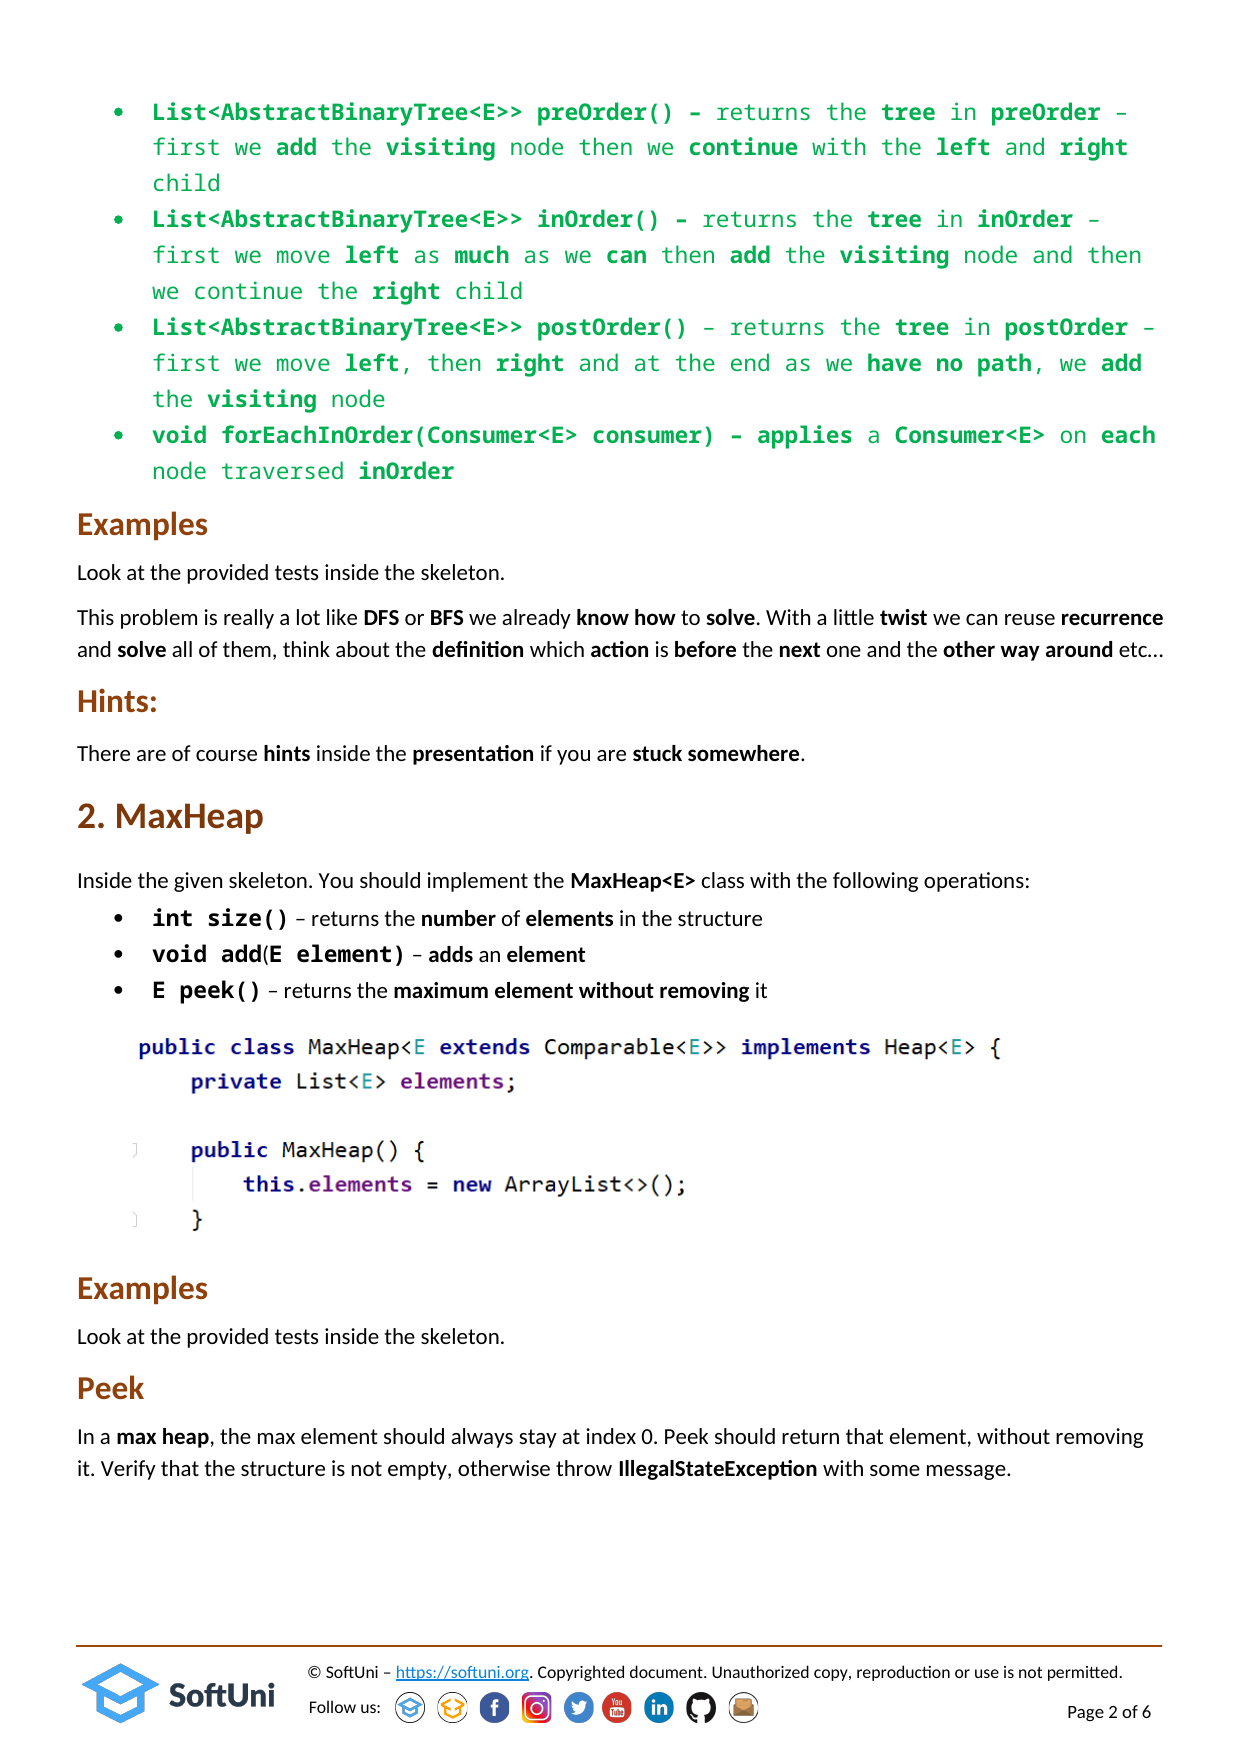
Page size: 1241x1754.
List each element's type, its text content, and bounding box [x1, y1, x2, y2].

picture [602, 1692, 632, 1723]
picture [75, 1658, 281, 1729]
subtitle Peek [77, 1367, 1163, 1408]
picture [644, 1692, 653, 1701]
list List<AbstractBinaryTree<E>> preOrder() – returns the tree in preOrder – first we add the visiting node then we continue with the left and right child [114, 95, 1163, 198]
list int size() – returns the number of elements in the structure [114, 902, 1163, 933]
list List<AbstractBinaryTree<E>> postOrder() – returns the tree in postOrder – first we move left, then right and at the end as we have no path, we add the visiting node [114, 311, 1163, 414]
text This problem is really a lot like DFS or BFS we already know how to solve. With a little twist we can reuse recurrence and solve all of them, think about the definition which action is before the next one and the other way around etc… [77, 603, 1163, 663]
text In a max heap, the max element should always stay at index 0. Peek should return that element, without removing it. Verify that the structure is not empty, otherwise throw IllegalStateException with some message. [77, 1422, 1163, 1482]
picture [686, 1692, 716, 1723]
picture [665, 1692, 674, 1701]
subtitle Inside the given skeleton. You should implement the MaxHeap<E> class with the following operations: [77, 866, 1163, 894]
picture [479, 1692, 510, 1723]
picture [564, 1692, 594, 1723]
list List<AbstractBinaryTree<E>> inOrder() – returns the tree in inOrder – first we move left as much as we can then add the visiting node and then we continue the right child [114, 203, 1163, 306]
subtitle Examples [77, 503, 1163, 544]
text Look at the provided tests inside the skeleton. [77, 1322, 1163, 1350]
text There are of course hints inside the presentation if you are stuck somewhere. [77, 739, 1163, 767]
subtitle Examples [77, 1267, 1163, 1308]
list void add(E element) – adds an element [114, 938, 1163, 969]
picture [132, 1030, 1108, 1242]
subtitle MaxHeap [77, 792, 1163, 838]
text Look at the provided tests inside the skeleton. [77, 558, 1163, 586]
picture [395, 1692, 425, 1723]
picture [644, 1714, 653, 1723]
text Hints: [77, 680, 1163, 721]
list void forEachInOrder(Consumer<E> consumer) – applies a Consumer<E> on each node traversed inOrder [114, 419, 1163, 486]
picture [522, 1692, 552, 1723]
picture [728, 1692, 759, 1723]
picture [665, 1714, 674, 1723]
list E peek() – returns the maximum element without removing it [114, 974, 1163, 1005]
picture [437, 1692, 468, 1723]
picture [658, 1705, 667, 1714]
